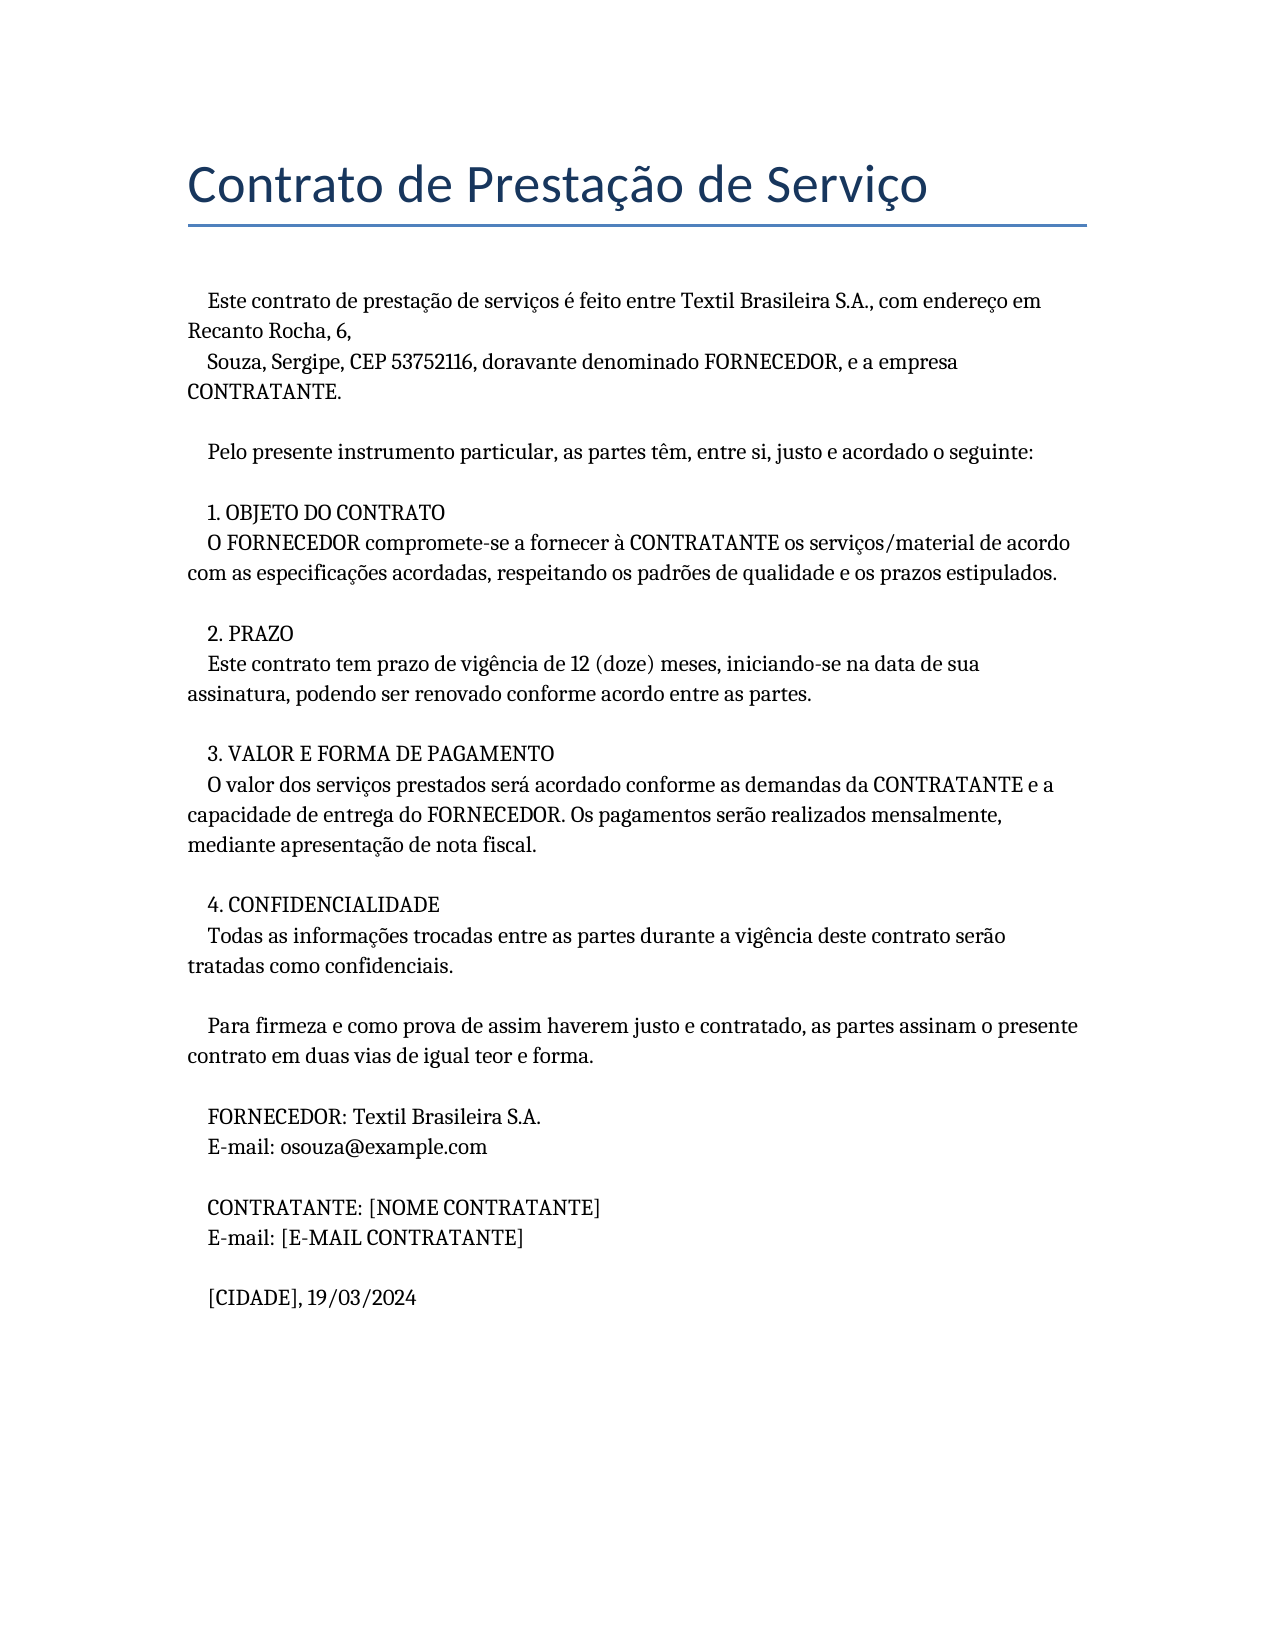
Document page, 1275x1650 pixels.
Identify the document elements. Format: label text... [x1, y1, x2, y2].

title Contrato de Prestação de Serviço [187, 150, 1087, 227]
text Este contrato de prestação de serviços é feito entre Textil Brasileira S.A., com endereço em Recanto Rocha, 6, Souza, Sergipe, CEP 53752116, doravante denominado FORNECEDOR, e a empresa CONTRATANTE. Pelo presente instrumento particular, as partes têm, entre si, justo e acordado o seguinte: 1. OBJETO DO CONTRATO O FORNECEDOR compromete-se a fornecer à CONTRATANTE os serviços/material de acordo com as especificações acordadas, respeitando os padrões de qualidade e os prazos estipulados. 2. PRAZO Este contrato tem prazo de vigência de 12 (doze) meses, iniciando-se na data de sua assinatura, podendo ser renovado conforme acordo entre as partes. 3. VALOR E FORMA DE PAGAMENTO O valor dos serviços prestados será acordado conforme as demandas da CONTRATANTE e a capacidade de entrega do FORNECEDOR. Os pagamentos serão realizados mensalmente, mediante apresentação de nota fiscal. 4. CONFIDENCIALIDADE Todas as informações trocadas entre as partes durante a vigência deste contrato serão tratadas como confidenciais. Para firmeza e como prova de assim haverem justo e contratado, as partes assinam o presente contrato em duas vias de igual teor e forma. FORNECEDOR: Textil Brasileira S.A. E-mail: osouza@example.com CONTRATANTE: [NOME CONTRATANTE] E-mail: [E-MAIL CONTRATANTE] [CIDADE], 19/03/2024 [187, 258, 1087, 1341]
